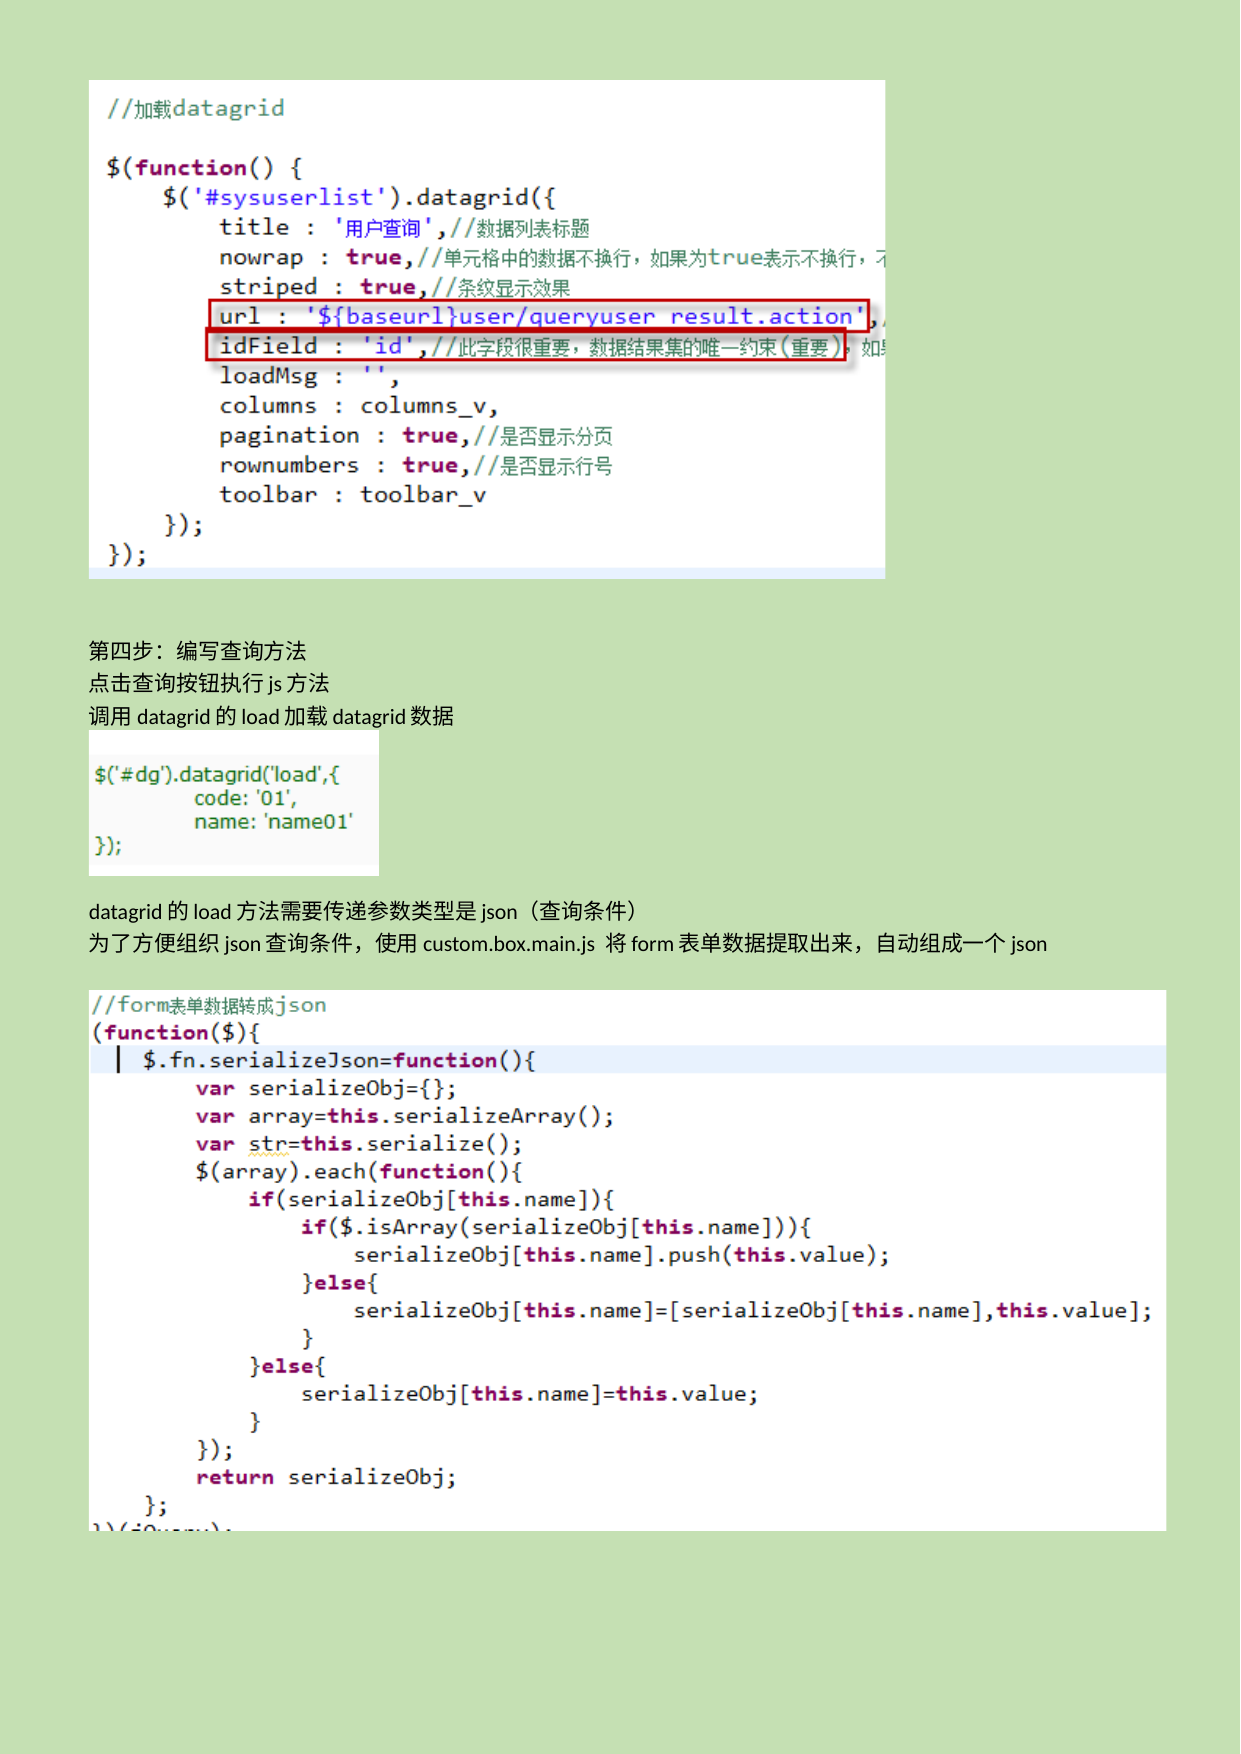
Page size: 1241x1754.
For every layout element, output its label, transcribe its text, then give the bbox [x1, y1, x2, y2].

text 点击查询按钮执行js方法 [89, 666, 1167, 698]
text 第四步：编写查询方法 [89, 633, 1167, 666]
text datagrid的load方法需要传递参数类型是json（查询条件） [89, 893, 1167, 926]
text 为了方便组织json查询条件，使用custom.box.main.js 将form表单数据提取出来，自动组成一个json [89, 926, 1167, 958]
text 调用datagrid的load加载datagrid数据 [89, 698, 1167, 731]
picture [88, 990, 1167, 1531]
picture [88, 730, 379, 876]
picture [88, 80, 886, 579]
